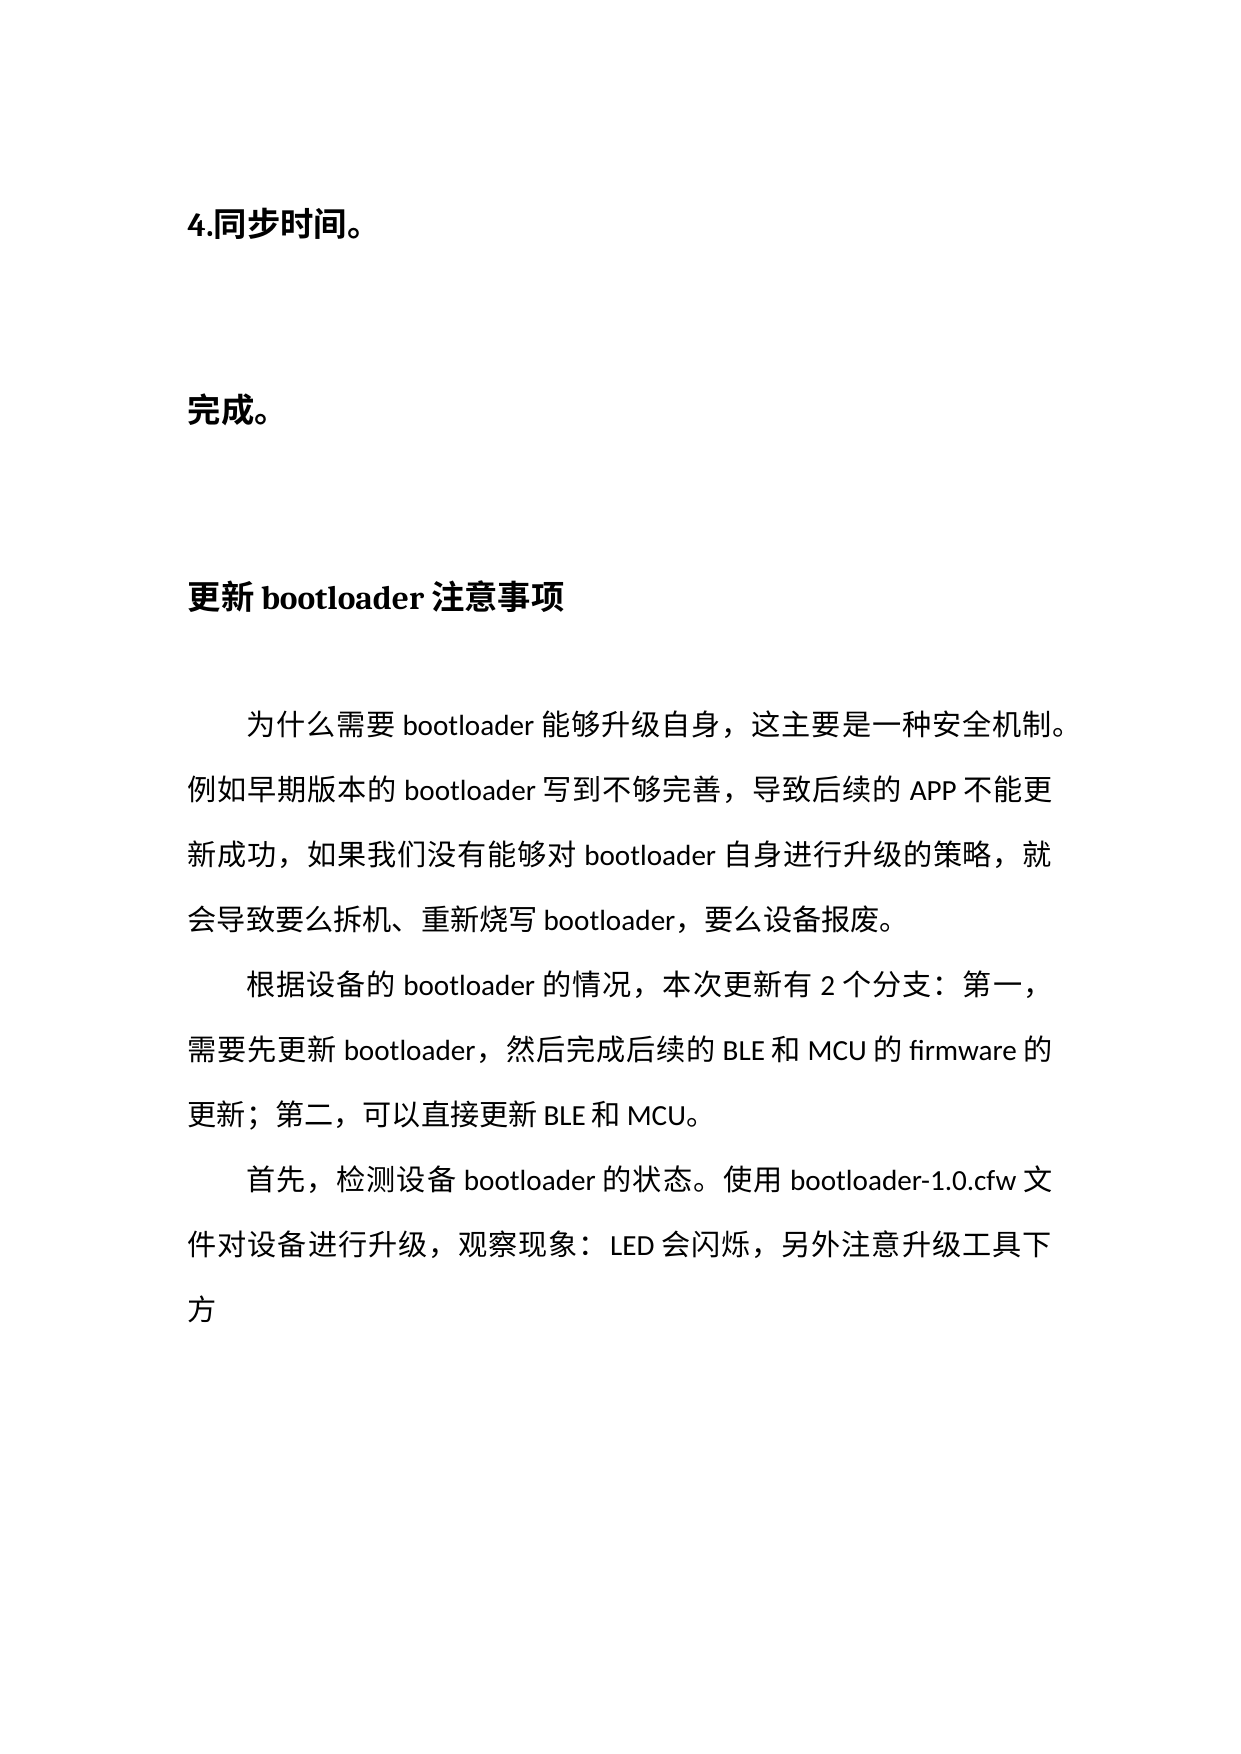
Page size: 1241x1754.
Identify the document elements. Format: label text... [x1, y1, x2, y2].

text 根据设备的bootloader的情况，本次更新有2个分支：第一，需要先更新bootloader，然后完成后续的BLE和MCU的firmware的更新；第二，可以直接更新BLE和MCU。 [187, 950, 1053, 1145]
subtitle 完成。 [187, 376, 1053, 441]
text 首先，检测设备bootloader的状态。使用bootloader-1.0.cfw文件对设备进行升级，观察现象：LED会闪烁，另外注意升级工具下方 [187, 1145, 1053, 1340]
text 为什么需要bootloader能够升级自身，这主要是一种安全机制。例如早期版本的bootloader写到不够完善，导致后续的APP不能更新成功，如果我们没有能够对bootloader自身进行升级的策略，就会导致要么拆机、重新烧写bootloader，要么设备报废。 [187, 690, 1053, 950]
subtitle 更新bootloader注意事项 [187, 563, 1053, 628]
subtitle 4.同步时间。 [187, 189, 1053, 254]
